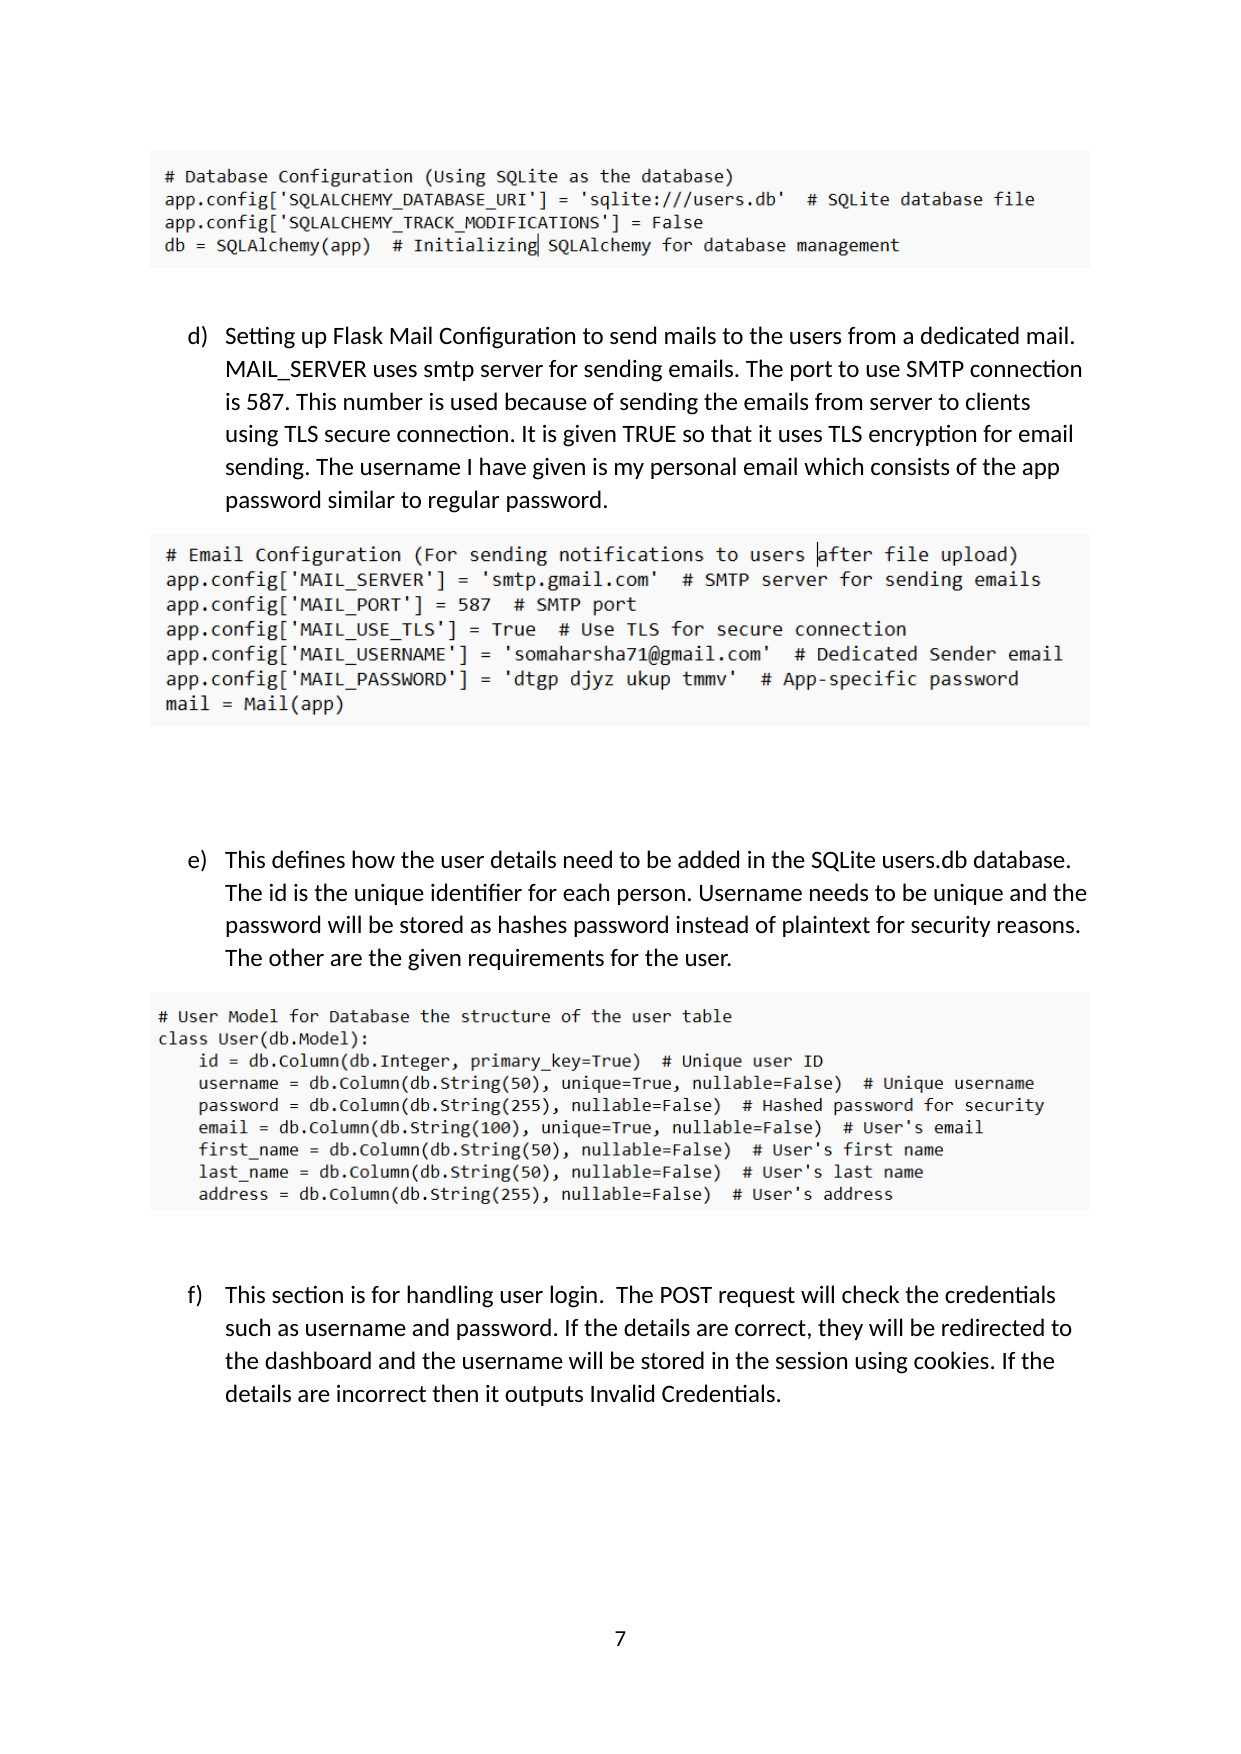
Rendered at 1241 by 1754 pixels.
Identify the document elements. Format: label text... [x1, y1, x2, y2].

list This section is for handling user login. The POST request will check the credentials such as username and password. If the details are correct, they will be redirected to the dashboard and the username will be stored in the session using cookies. If the details are incorrect then it outputs Invalid Credentials. [187, 1279, 1090, 1408]
picture [150, 533, 1091, 726]
list This defines how the user details need to be added in the SQLite users.db database. [187, 844, 1090, 874]
picture [150, 992, 1091, 1211]
list MAIL_SERVER uses smtp server for sending emails. The port to use SMTP connection is 587. This number is used because of sending the emails from server to clients using TLS secure connection. It is given TRUE so that it uses TLS encryption for email sending. The username I have given is my personal email which consists of the app password similar to regular password. [225, 353, 1090, 515]
picture [150, 150, 1091, 268]
list The id is the unique identifier for each person. Username needs to be unique and the password will be stored as hashes password instead of plaintext for security reasons. The other are the given requirements for the user. [225, 877, 1090, 973]
list Setting up Flask Mail Configuration to send mails to the users from a dedicated mail. [187, 320, 1090, 350]
